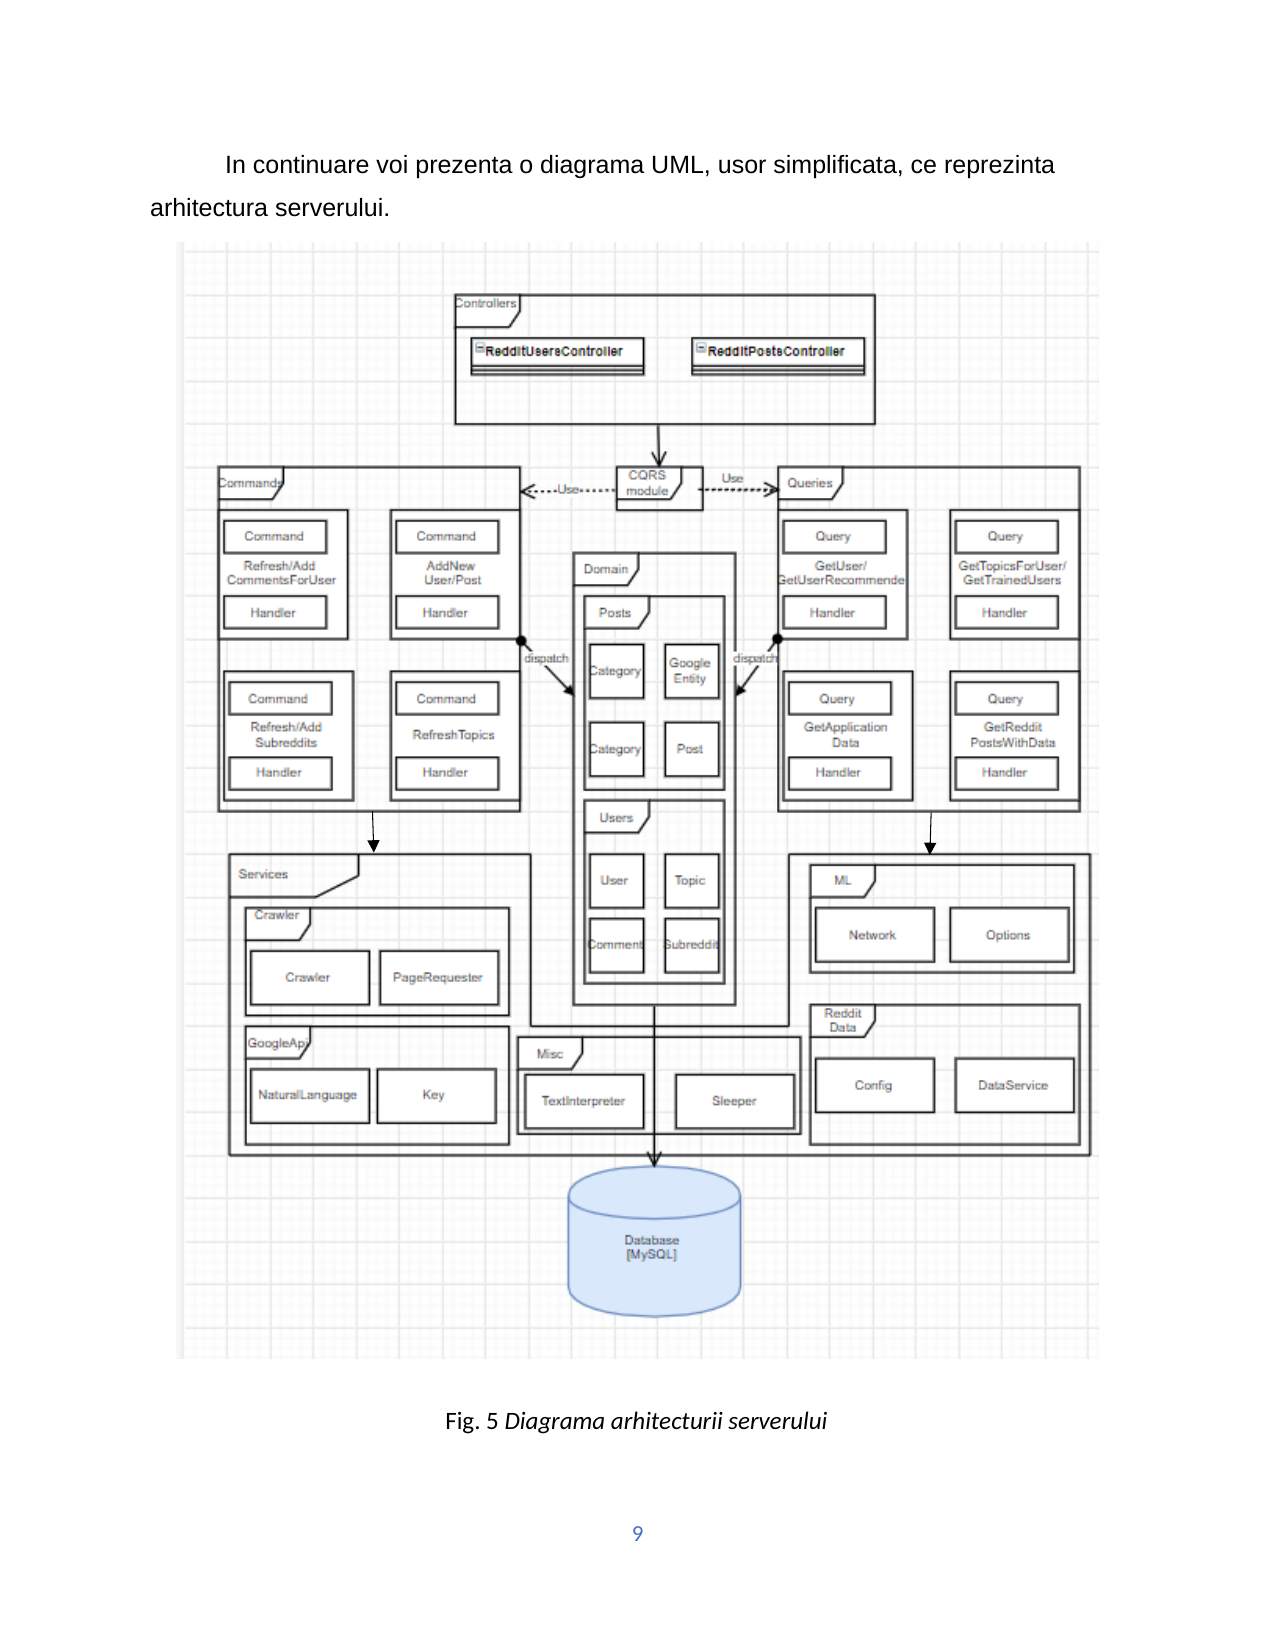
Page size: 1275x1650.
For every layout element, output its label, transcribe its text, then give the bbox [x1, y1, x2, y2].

picture [175, 242, 1100, 1359]
text In continuare voi prezenta o diagrama UML, usor simplificata, ce reprezinta arhitectura serverului. [150, 150, 1125, 222]
